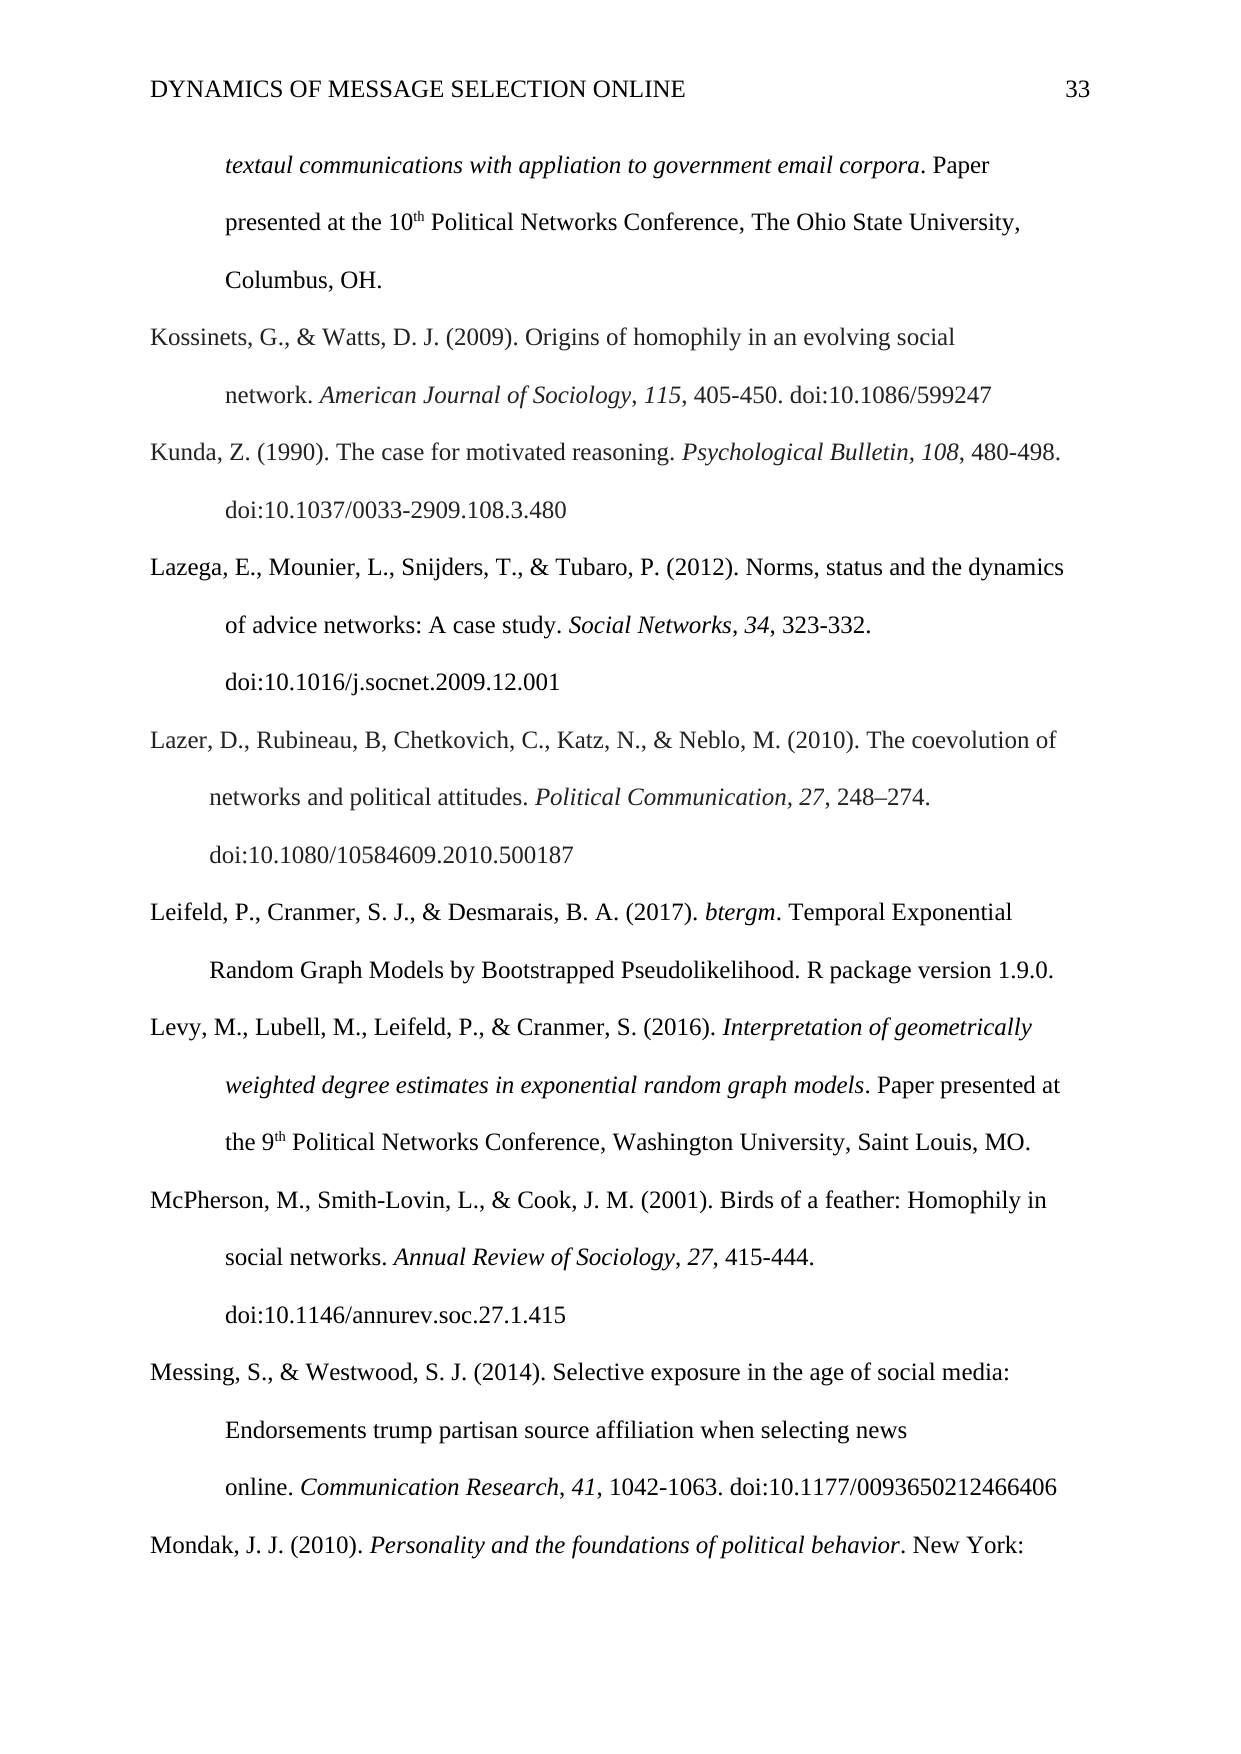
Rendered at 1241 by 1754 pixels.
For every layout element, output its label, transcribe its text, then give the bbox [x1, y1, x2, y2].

text Lazega, E., Mounier, L., Snijders, T., & Tubaro, P. (2012). Norms, status and the dynamics of advice networks: A case study. Social Networks, 34, 323-332. doi:10.1016/j.socnet.2009.12.001 [150, 552, 1090, 696]
text Lazer, D., Rubineau, B, Chetkovich, C., Katz, N., & Neblo, M. (2010). The coevolution of networks and political attitudes. Political Communication, 27, 248–274. doi:10.1080/10584609.2010.500187 [150, 725, 1090, 869]
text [150, 1530, 1090, 1559]
text Messing, S., & Westwood, S. J. (2014). Selective exposure in the age of social media: Endorsements trump partisan source affiliation when selecting news online. Communication Research, 41, 1042-1063. doi:10.1177/0093650212466406 [150, 1357, 1090, 1501]
text Kossinets, G., & Watts, D. J. (2009). Origins of homophily in an evolving social network. American Journal of Sociology, 115, 405-450. doi:10.1086/599247 [150, 322, 1090, 409]
text Leifeld, P., Cranmer, S. J., & Desmarais, B. A. (2017). btergm. Temporal Exponential Random Graph Models by Bootstrapped Pseudolikelihood. R package version 1.9.0. [150, 897, 1090, 984]
text Levy, M., Lubell, M., Leifeld, P., & Cranmer, S. (2016). Interpretation of geometrically weighted degree estimates in exponential random graph models. Paper presented at the 9th Political Networks Conference, Washington University, Saint Louis, MO. [150, 1012, 1090, 1156]
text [150, 150, 1090, 294]
text McPherson, M., Smith-Lovin, L., & Cook, J. M. (2001). Birds of a feather: Homophily in social networks. Annual Review of Sociology, 27, 415-444. doi:10.1146/annurev.soc.27.1.415 [150, 1185, 1090, 1329]
text Kunda, Z. (1990). The case for motivated reasoning. Psychological Bulletin, 108, 480-498. doi:10.1037/0033-2909.108.3.480 [150, 437, 1090, 524]
